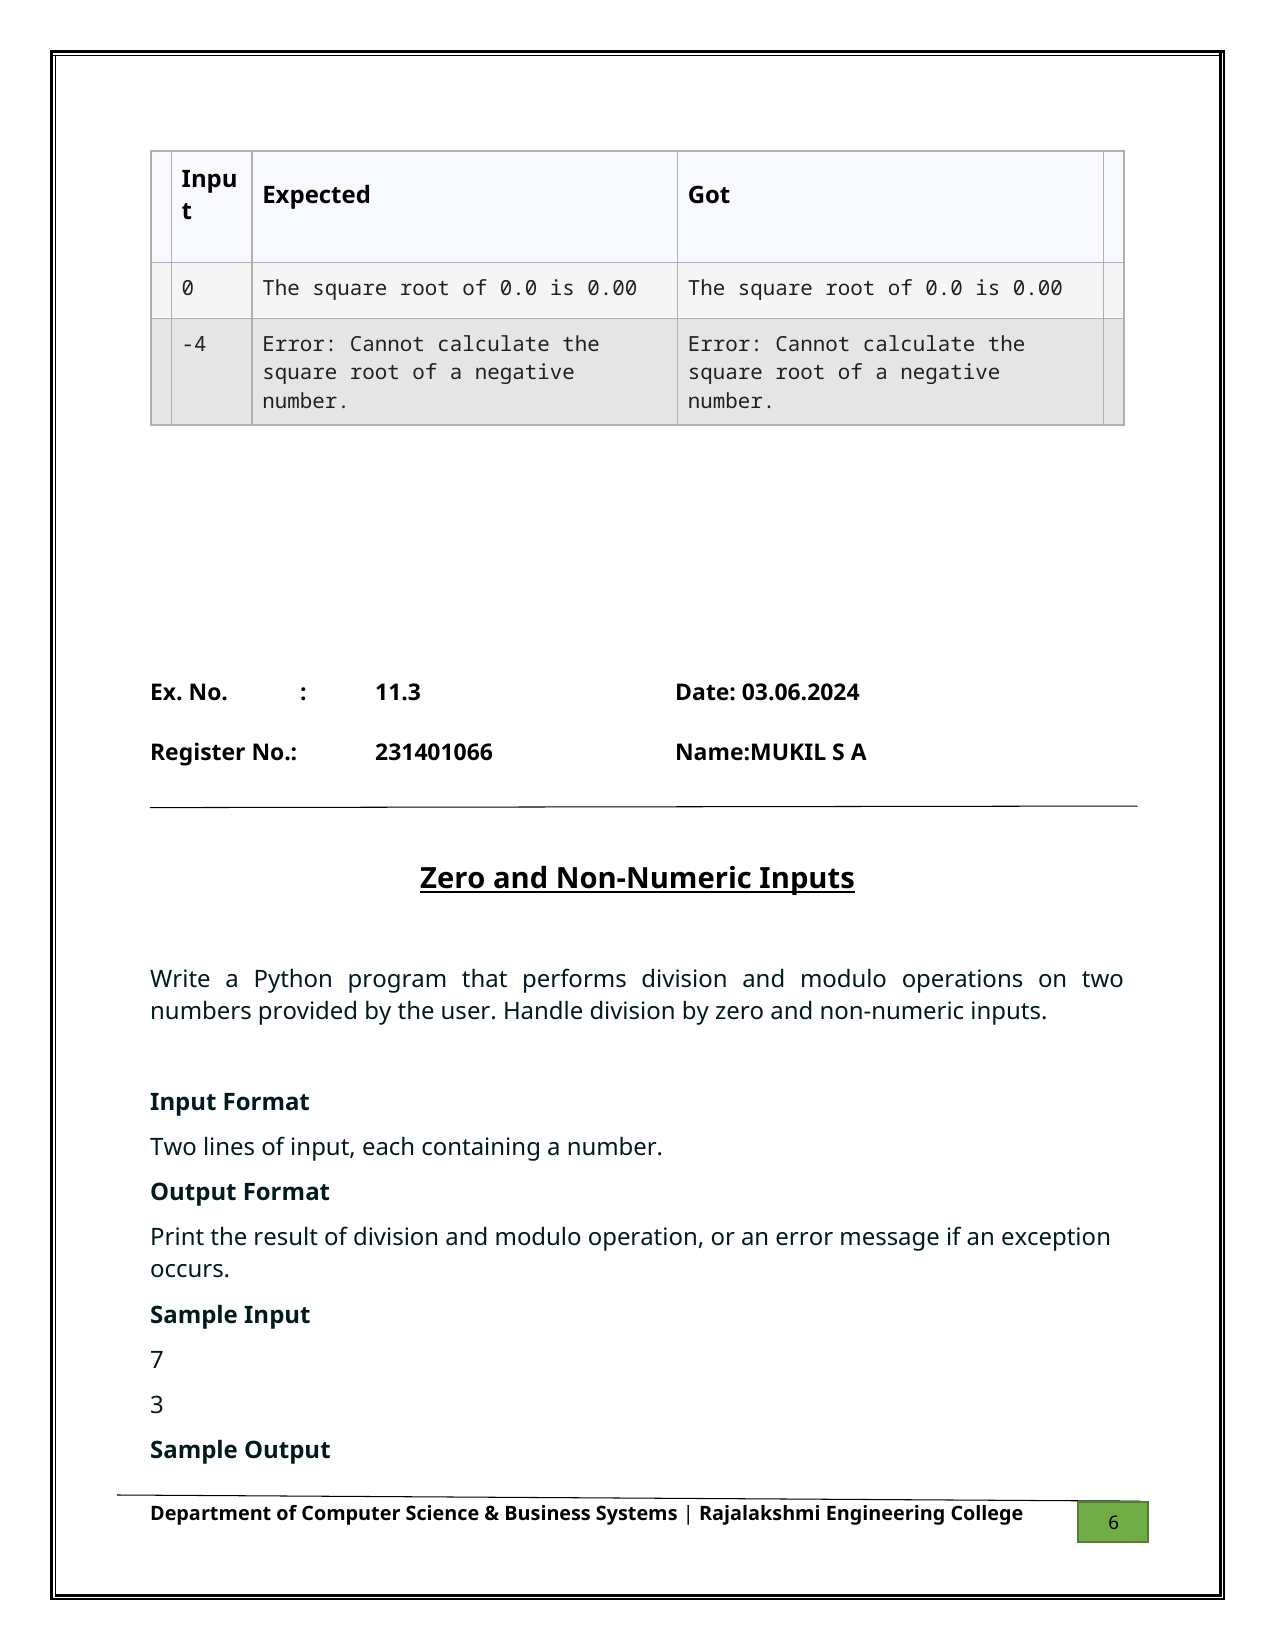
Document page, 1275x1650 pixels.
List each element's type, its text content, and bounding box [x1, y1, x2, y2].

table_cell Error: Cannot calculate the square root of a negative number. [678, 319, 1103, 424]
text Print the result of division and modulo operation, or an error message if an exception occurs. [150, 1220, 1125, 1285]
text Two lines of input, each containing a number. [150, 1129, 1125, 1162]
table_header Expected [253, 152, 677, 262]
table_cell 0 [172, 263, 251, 317]
text Register No.: 231401066 Name:MUKIL S A [150, 736, 1125, 768]
text Sample Output [150, 1433, 1125, 1465]
table_cell The square root of 0.0 is 0.00 [678, 263, 1103, 317]
text Ex. No. : 11.3 Date: 03.06.2024 [150, 676, 1125, 707]
text 3 [150, 1388, 1125, 1420]
table_cell [152, 263, 171, 317]
table_cell The square root of 0.0 is 0.00 [253, 263, 677, 317]
text Zero and Non-Numeric Inputs [150, 857, 1125, 897]
table_cell Error: Cannot calculate the square root of a negative number. [253, 319, 677, 424]
table_header [152, 152, 171, 262]
text Output Format [150, 1174, 1125, 1207]
table_header Got [678, 152, 1103, 262]
table_cell [1104, 319, 1123, 424]
text 7 [150, 1342, 1125, 1375]
table_header [1104, 152, 1123, 262]
table_cell [152, 319, 171, 424]
text Sample Input [150, 1297, 1125, 1330]
table_header Input [172, 152, 251, 262]
table_cell [1104, 263, 1123, 317]
text Write a Python program that performs division and modulo operations on two numbers provided by the user. Handle division by zero and non-numeric inputs. [150, 962, 1125, 1027]
table_cell -4 [172, 319, 251, 424]
text Input Format [150, 1084, 1125, 1117]
